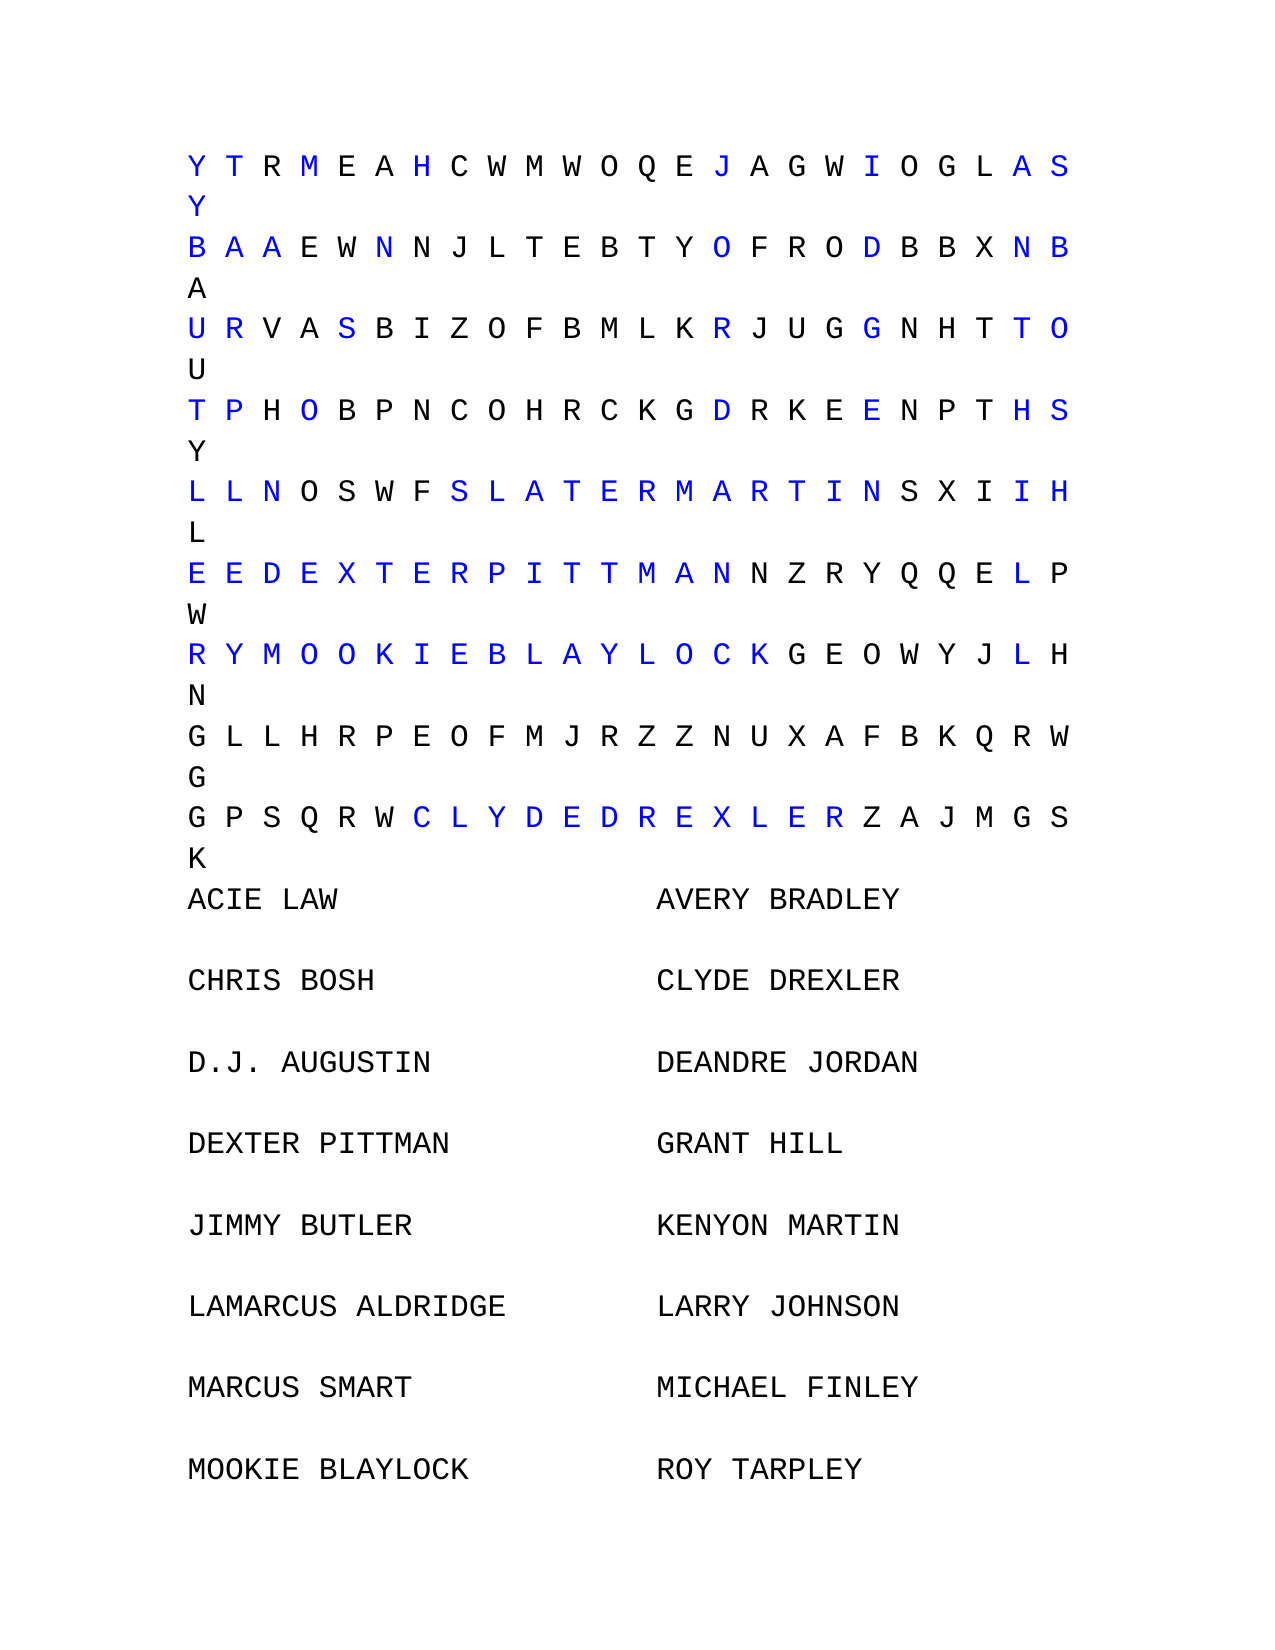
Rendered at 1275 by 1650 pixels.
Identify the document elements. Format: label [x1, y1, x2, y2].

text [187, 150, 1087, 1489]
